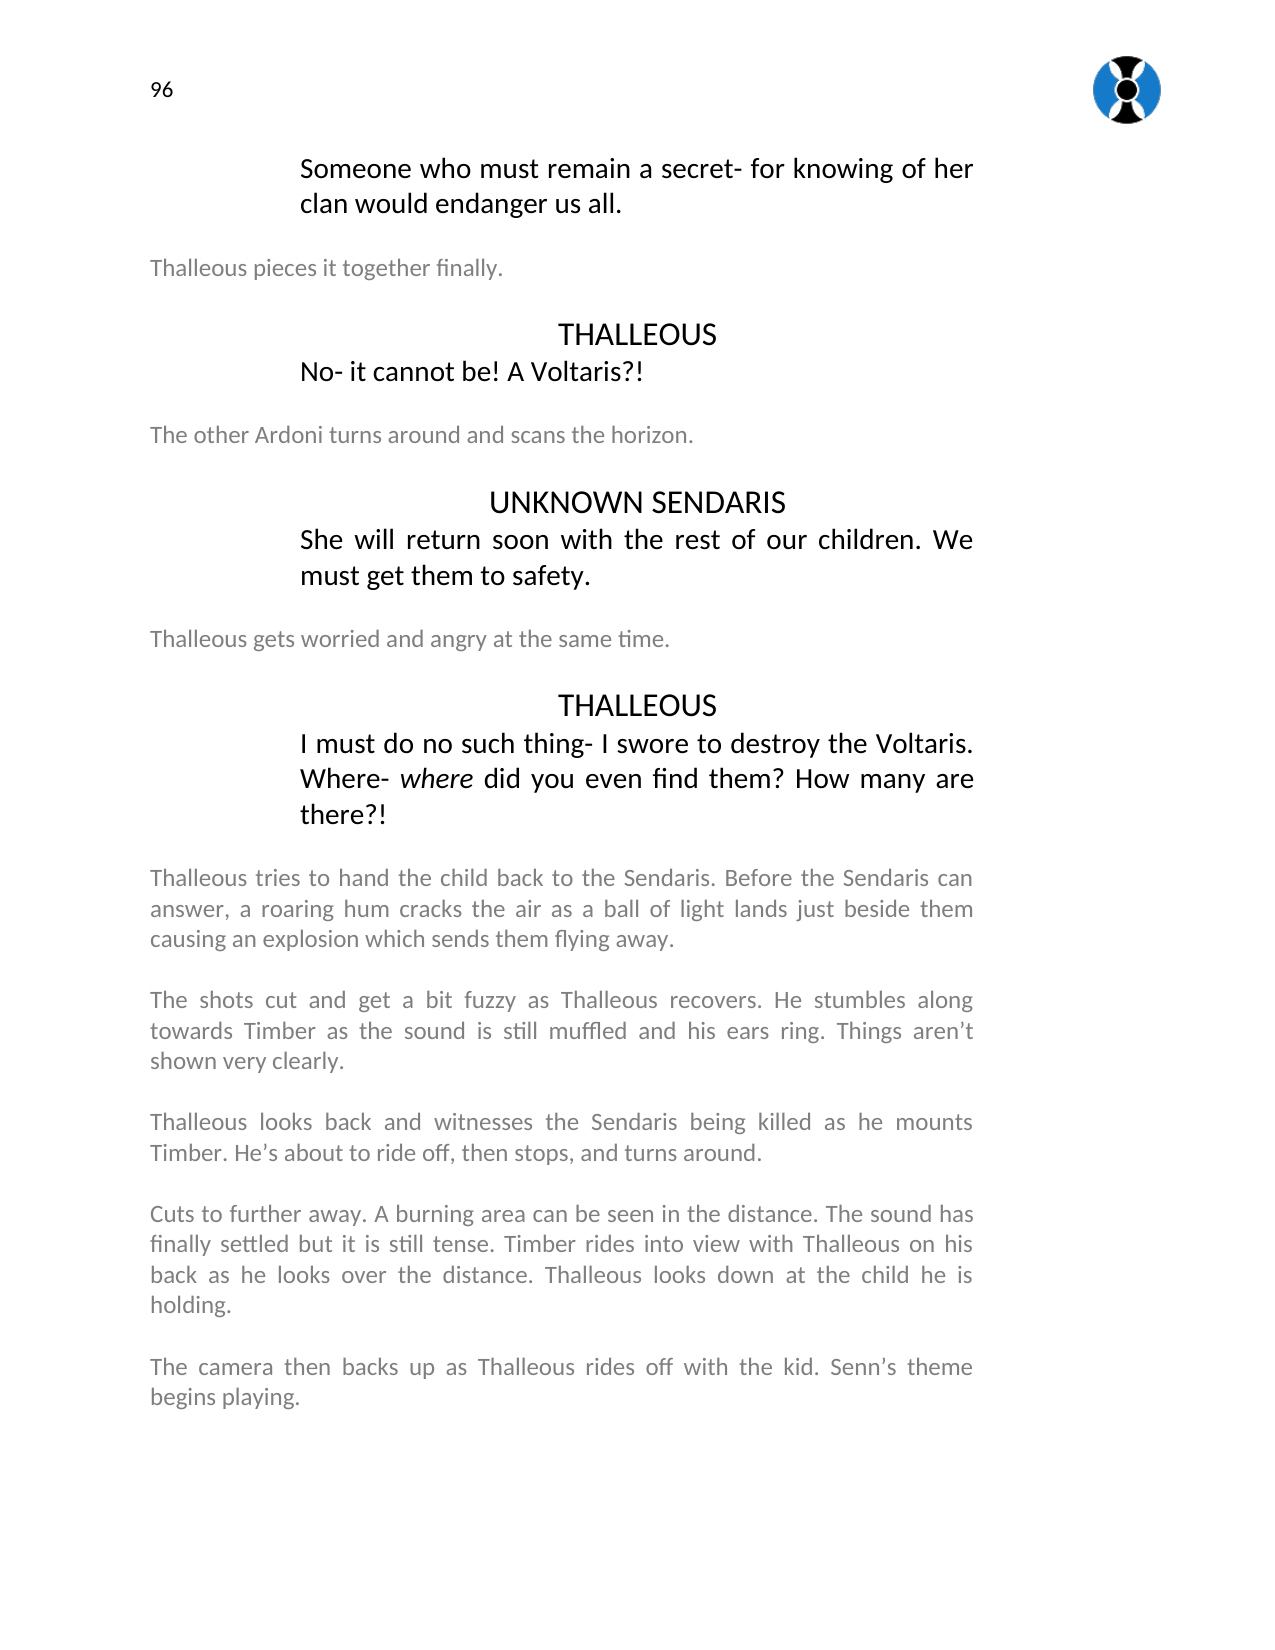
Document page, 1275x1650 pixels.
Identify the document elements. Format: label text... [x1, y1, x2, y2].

text UNKNOWN SENDARIS [150, 481, 1125, 521]
picture [1091, 54, 1163, 126]
text No- it cannot be! A Voltaris?! [300, 353, 975, 389]
text Thalleous looks back and witnesses the Sendaris being killed as he mounts Timber. He’s about to ride off, then stops, and turns around. [150, 1107, 975, 1168]
text THALLEOUS [150, 684, 1125, 725]
text She will return soon with the rest of our children. We must get them to safety. [300, 521, 975, 593]
text The other Ardoni turns around and scans the horizon. [150, 420, 975, 450]
text Cuts to further away. A burning area can be seen in the distance. The sound has finally settled but it is still tense. Timber rides into view with Thalleous on his back as he looks over the distance. Thalleous looks down at the child he is holding. [150, 1198, 975, 1320]
text The camera then backs up as Thalleous rides off with the kid. Senn’s theme begins playing. [150, 1351, 975, 1412]
text Thalleous tries to hand the child back to the Sendaris. Before the Sendaris can answer, a roaring hum cracks the air as a ball of light lands just beside them causing an explosion which sends them flying away. [150, 862, 975, 954]
text The shots cut and get a bit fuzzy as Thalleous recovers. He stumbles along towards Timber as the sound is still muffled and his ears ring. Things aren’t shown very clearly. [150, 984, 975, 1076]
text THALLEOUS [150, 313, 1125, 353]
text Thalleous gets worried and angry at the same time. [150, 623, 975, 654]
text I must do no such thing- I swore to destroy the Voltaris. Where- where did you even find them? How many are there?! [300, 725, 975, 832]
text Someone who must remain a secret- for knowing of her clan would endanger us all. [300, 150, 975, 221]
text Thalleous pieces it together finally. [150, 252, 975, 282]
